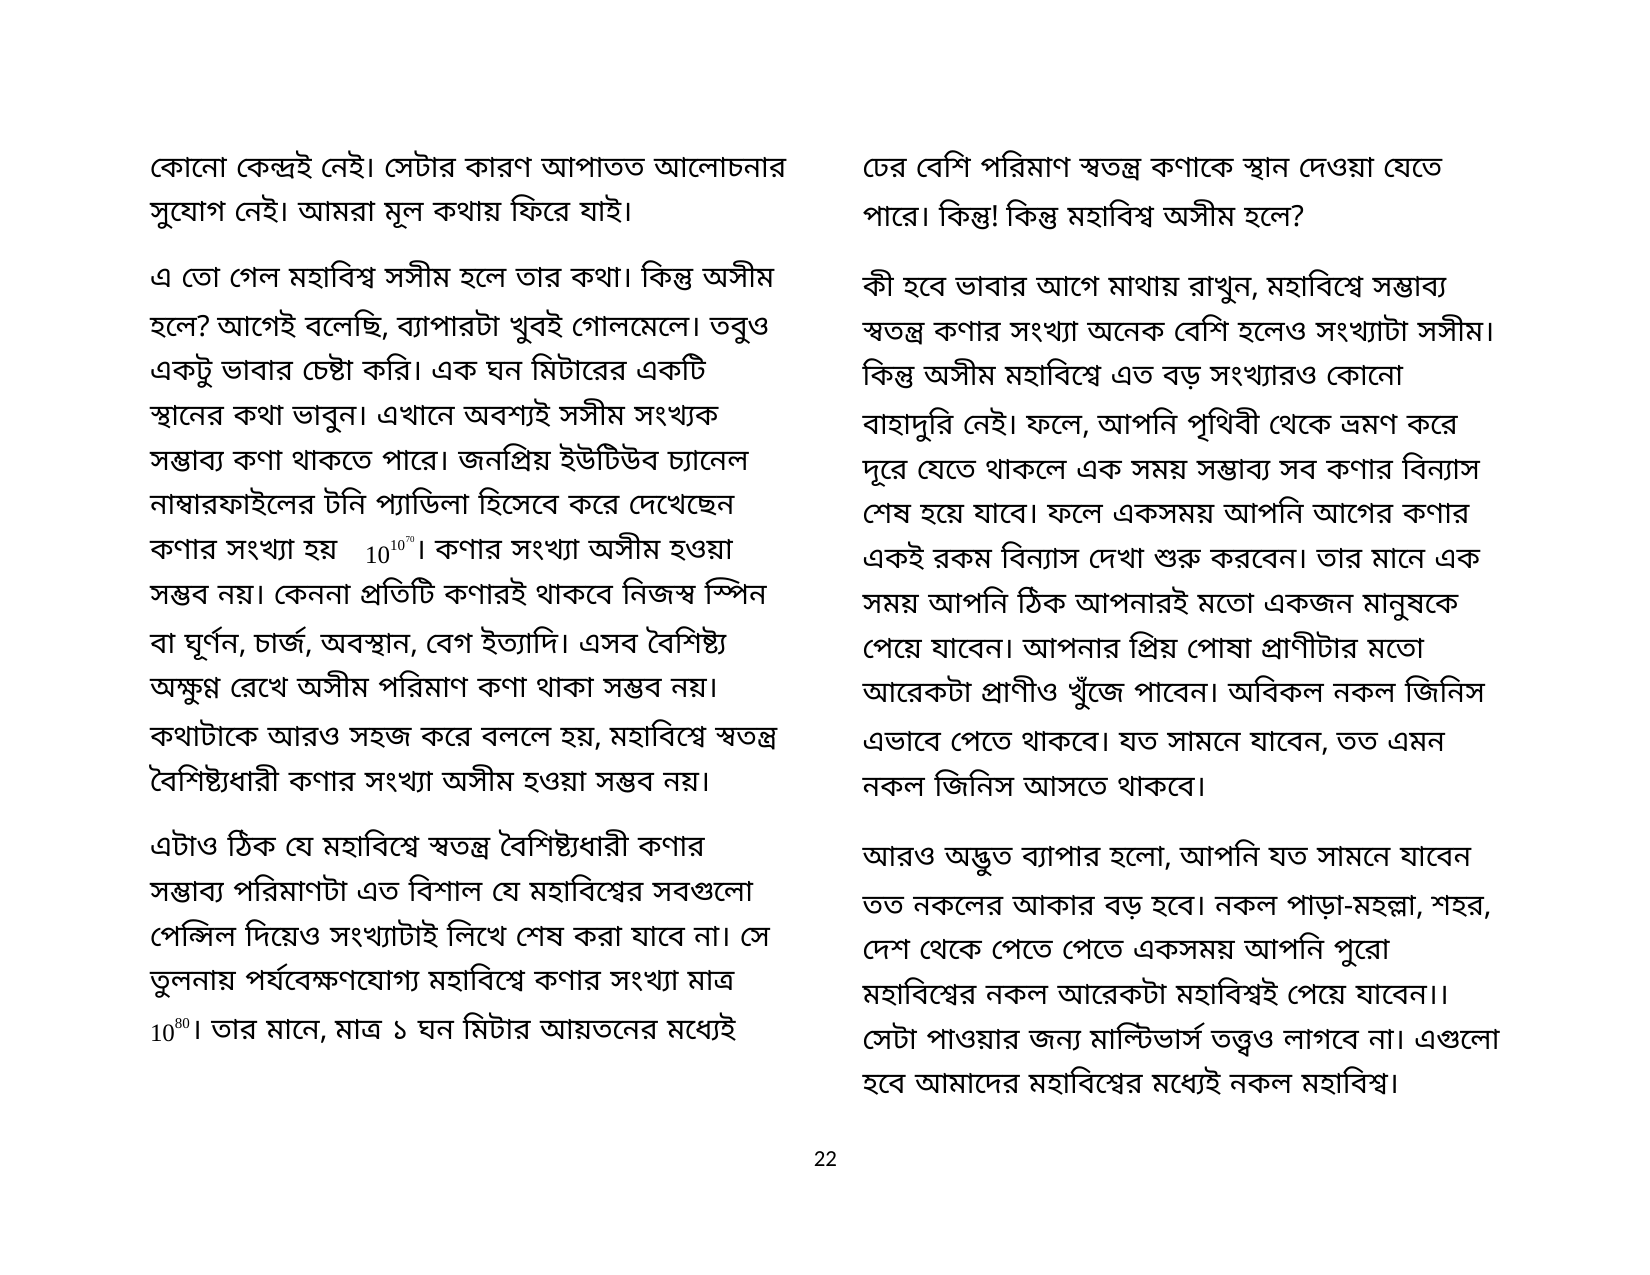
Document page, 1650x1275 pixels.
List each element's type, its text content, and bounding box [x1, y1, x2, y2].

text এ তো গেল মহাবিশ্ব সসীম হলে তার কথা। কিন্তু অসীম হলে? আগেই বলেছি, ব্যাপারটা খুবই গোলমেলে। তবুও একটু ভাবার চেষ্টা করি। এক ঘন মিটারের একটি স্থানের কথা ভাবুন। এখানে অবশ্যই সসীম সংখ্যক সম্ভাব্য কণা থাকতে পারে। জনপ্রিয় ইউটিউব চ্যানেল নাম্বারফাইলের টনি প্যাডিলা হিসেবে করে দেখেছেন কণার সংখ্যা হয় । কণার সংখ্যা অসীম হওয়া সম্ভব নয়। কেননা প্রতিটি কণারই থাকবে নিজস্ব স্পিন বা ঘূর্ণন, চার্জ, অবস্থান, বেগ ইত্যাদি। এসব বৈশিষ্ট্য অক্ষুণ্ণ রেখে অসীম পরিমাণ কণা থাকা সম্ভব নয়। কথাটাকে আরও সহজ করে বললে হয়, মহাবিশ্বে স্বতন্ত্র বৈশিষ্ট্যধারী কণার সংখ্যা অসীম হওয়া সম্ভব নয়। [150, 260, 787, 803]
text এটাও ঠিক যে মহাবিশ্বে স্বতন্ত্র বৈশিষ্ট্যধারী কণার সম্ভাব্য পরিমাণটা এত বিশাল যে মহাবিশ্বের সবগুলো পেন্সিল দিয়েও সংখ্যাটাই লিখে শেষ করা যাবে না। সে তুলনায় পর্যবেক্ষণযোগ্য মহাবিশ্বে কণার সংখ্যা মাত্র । তার মানে, মাত্র ১ ঘন মিটার আয়তনের মধ্যেই ঢের বেশি পরিমাণ স্বতন্ত্র কণাকে স্থান দেওয়া যেতে পারে। কিন্তু! কিন্তু মহাবিশ্ব অসীম হলে? [150, 830, 787, 1052]
text কী হবে ভাবার আগে মাথায় রাখুন, মহাবিশ্বে সম্ভাব্য স্বতন্ত্র কণার সংখ্যা অনেক বেশি হলেও সংখ্যাটা সসীম। কিন্তু অসীম মহাবিশ্বে এত বড় সংখ্যারও কোনো বাহাদুরি নেই। ফলে, আপনি পৃথিবী থেকে ভ্রমণ করে দূরে যেতে থাকলে এক সময় সম্ভাব্য সব কণার বিন্যাস শেষ হয়ে যাবে। ফলে একসময় আপনি আগের কণার একই রকম বিন্যাস দেখা শুরু করবেন। তার মানে এক সময় আপনি ঠিক আপনারই মতো একজন মানুষকে পেয়ে যাবেন। আপনার প্রিয় পোষা প্রাণীটার মতো আরেকটা প্রাণীও খুঁজে পাবেন। অবিকল নকল জিনিস এভাবে পেতে থাকবে। যত সামনে যাবেন, তত এমন নকল জিনিস আসতে থাকবে। [862, 265, 1500, 808]
text আরও অদ্ভুত ব্যাপার হলো, আপনি যত সামনে যাবেন তত নকলের আকার বড় হবে। নকল পাড়া-মহল্লা, শহর, দেশ থেকে পেতে পেতে একসময় আপনি পুরো মহাবিশ্বের নকল আরেকটা মহাবিশ্বই পেয়ে যাবেন।। সেটা পাওয়ার জন্য মাল্টিভার্স তত্ত্বও লাগবে না। এগুলো হবে আমাদের মহাবিশ্বের মধ্যেই নকল মহাবিশ্ব। [862, 835, 1500, 1106]
text এটাও ঠিক যে মহাবিশ্বে স্বতন্ত্র বৈশিষ্ট্যধারী কণার সম্ভাব্য পরিমাণটা এত বিশাল যে মহাবিশ্বের সবগুলো পেন্সিল দিয়েও সংখ্যাটাই লিখে শেষ করা যাবে না। সে তুলনায় পর্যবেক্ষণযোগ্য মহাবিশ্বে কণার সংখ্যা মাত্র । তার মানে, মাত্র ১ ঘন মিটার আয়তনের মধ্যেই ঢের বেশি পরিমাণ স্বতন্ত্র কণাকে স্থান দেওয়া যেতে পারে। কিন্তু! কিন্তু মহাবিশ্ব অসীম হলে? [862, 150, 1500, 238]
